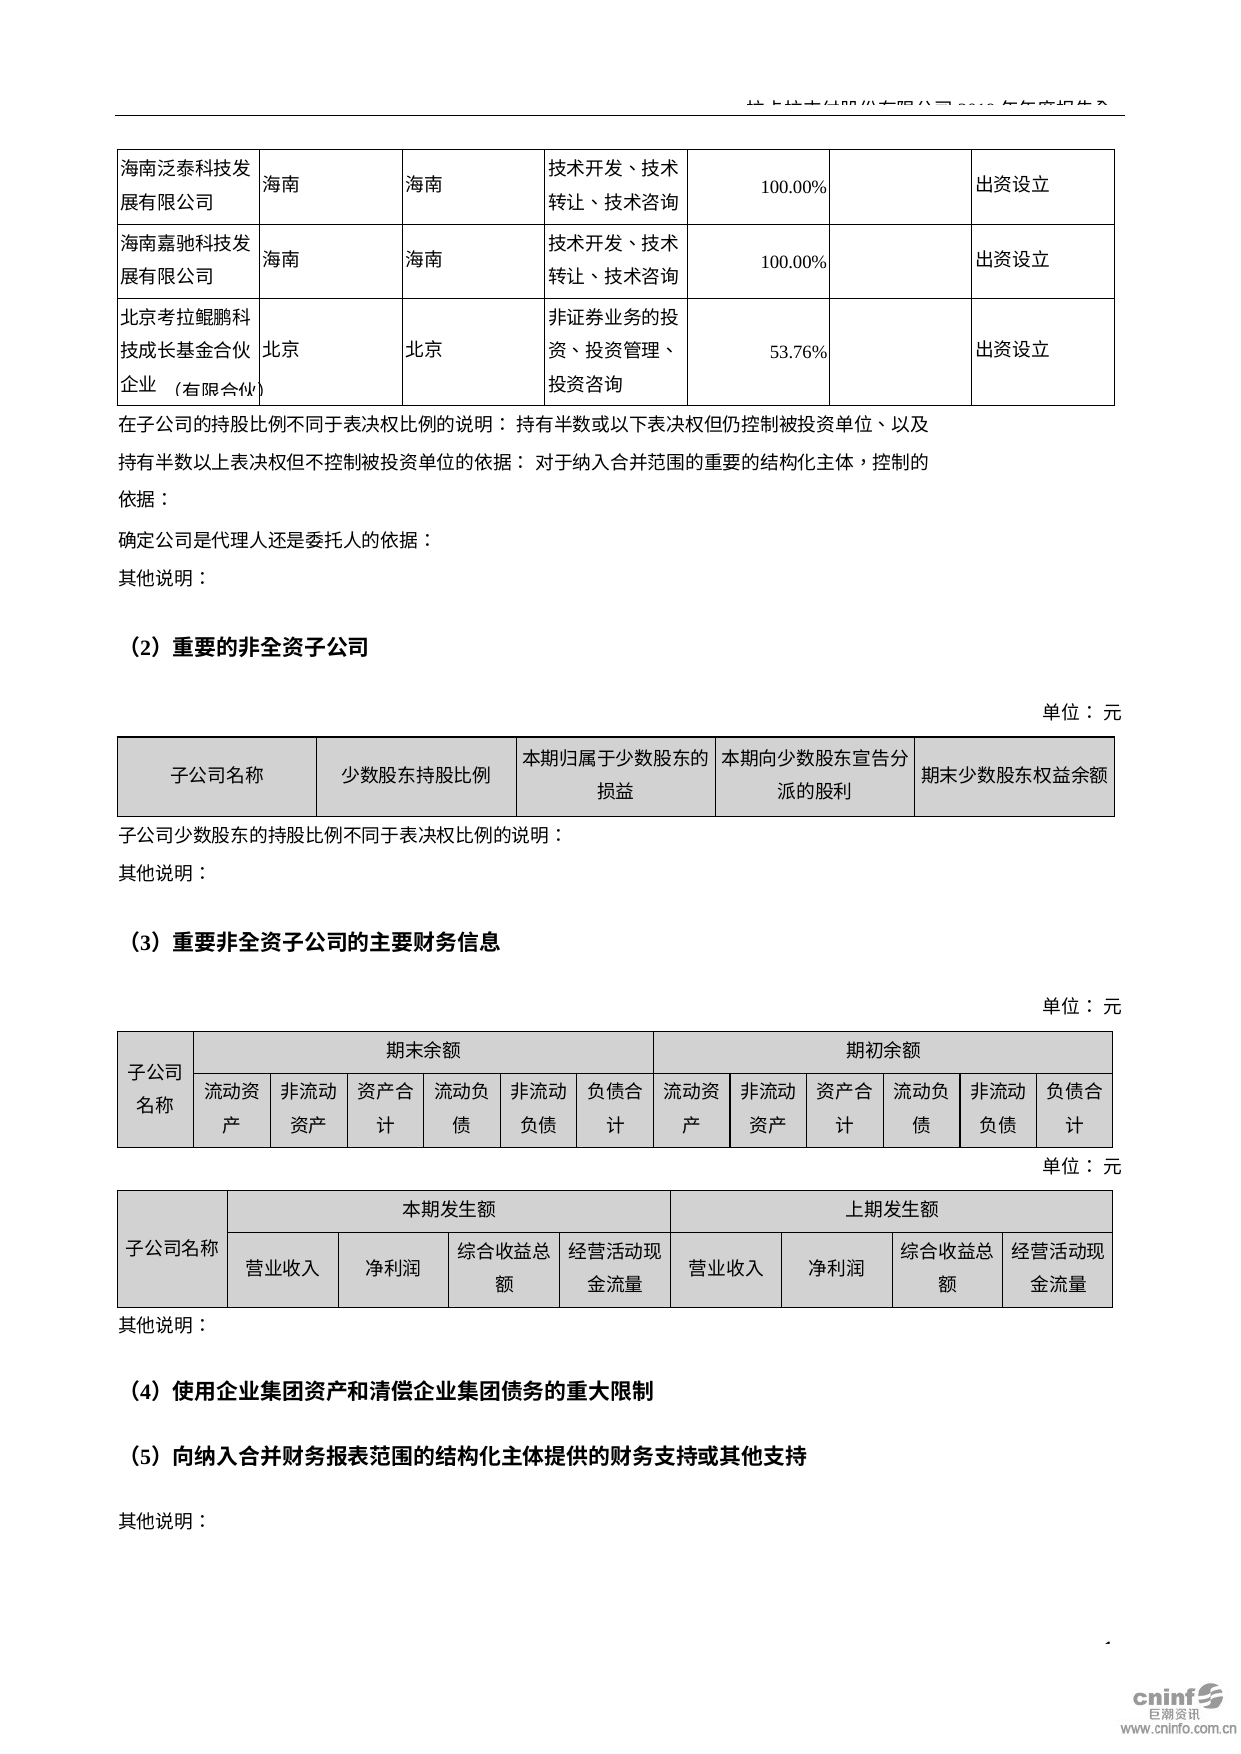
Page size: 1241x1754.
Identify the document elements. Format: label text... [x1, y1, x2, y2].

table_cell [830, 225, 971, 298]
text 子公司少数股东的持股比例不同于表决权比例的说明： 其他说明： [118, 822, 570, 886]
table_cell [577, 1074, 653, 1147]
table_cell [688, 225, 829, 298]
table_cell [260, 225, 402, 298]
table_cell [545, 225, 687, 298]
picture [1115, 1680, 1240, 1737]
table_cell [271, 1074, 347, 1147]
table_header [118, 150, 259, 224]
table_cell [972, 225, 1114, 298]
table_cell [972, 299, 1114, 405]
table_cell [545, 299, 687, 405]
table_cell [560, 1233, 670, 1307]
text 单位： 元 [102, 994, 1122, 1019]
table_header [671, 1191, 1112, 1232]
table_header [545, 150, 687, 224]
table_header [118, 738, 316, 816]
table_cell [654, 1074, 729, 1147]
text 其他说明： [118, 1313, 1122, 1338]
text 单位： 元 [102, 699, 1122, 725]
text 其他说明： [118, 1508, 1122, 1534]
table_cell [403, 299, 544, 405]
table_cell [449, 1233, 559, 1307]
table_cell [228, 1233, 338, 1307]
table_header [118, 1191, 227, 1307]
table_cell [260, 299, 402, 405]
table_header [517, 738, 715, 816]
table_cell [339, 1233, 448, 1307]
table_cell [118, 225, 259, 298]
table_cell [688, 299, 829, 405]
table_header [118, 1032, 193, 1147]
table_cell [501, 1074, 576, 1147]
text 确定公司是代理人还是委托人的依据： 其他说明： [118, 527, 439, 591]
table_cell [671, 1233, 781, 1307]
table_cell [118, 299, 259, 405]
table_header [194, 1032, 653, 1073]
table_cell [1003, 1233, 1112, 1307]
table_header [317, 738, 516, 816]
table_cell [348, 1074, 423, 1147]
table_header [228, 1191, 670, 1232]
subtitle （4）使用企业集团资产和清偿企业集团债务的重大限制 [118, 1376, 1122, 1406]
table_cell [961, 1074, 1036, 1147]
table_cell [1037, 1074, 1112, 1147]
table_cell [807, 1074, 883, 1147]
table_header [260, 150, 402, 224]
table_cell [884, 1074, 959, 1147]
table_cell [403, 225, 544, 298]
text 在子公司的持股比例不同于表决权比例的说明： 持有半数或以下表决权但仍控制被投资单位、以及持有半数以上表决权但不控制被投资单位的依据： 对于纳入合并范围的重要的结构化主体，控制的依据： [118, 411, 945, 512]
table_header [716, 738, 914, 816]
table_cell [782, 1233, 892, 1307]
subtitle （2）重要的非全资子公司 [118, 632, 1122, 662]
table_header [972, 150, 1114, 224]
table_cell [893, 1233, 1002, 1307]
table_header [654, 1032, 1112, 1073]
subtitle （5）向纳入合并财务报表范围的结构化主体提供的财务支持或其他支持 [118, 1441, 1122, 1471]
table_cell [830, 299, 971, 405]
text 单位： 元 [102, 1153, 1122, 1179]
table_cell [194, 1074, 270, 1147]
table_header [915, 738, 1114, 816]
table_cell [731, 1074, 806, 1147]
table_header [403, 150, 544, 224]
subtitle （3）重要非全资子公司的主要财务信息 [118, 927, 1122, 957]
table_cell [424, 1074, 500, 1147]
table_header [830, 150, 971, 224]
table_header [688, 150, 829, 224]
